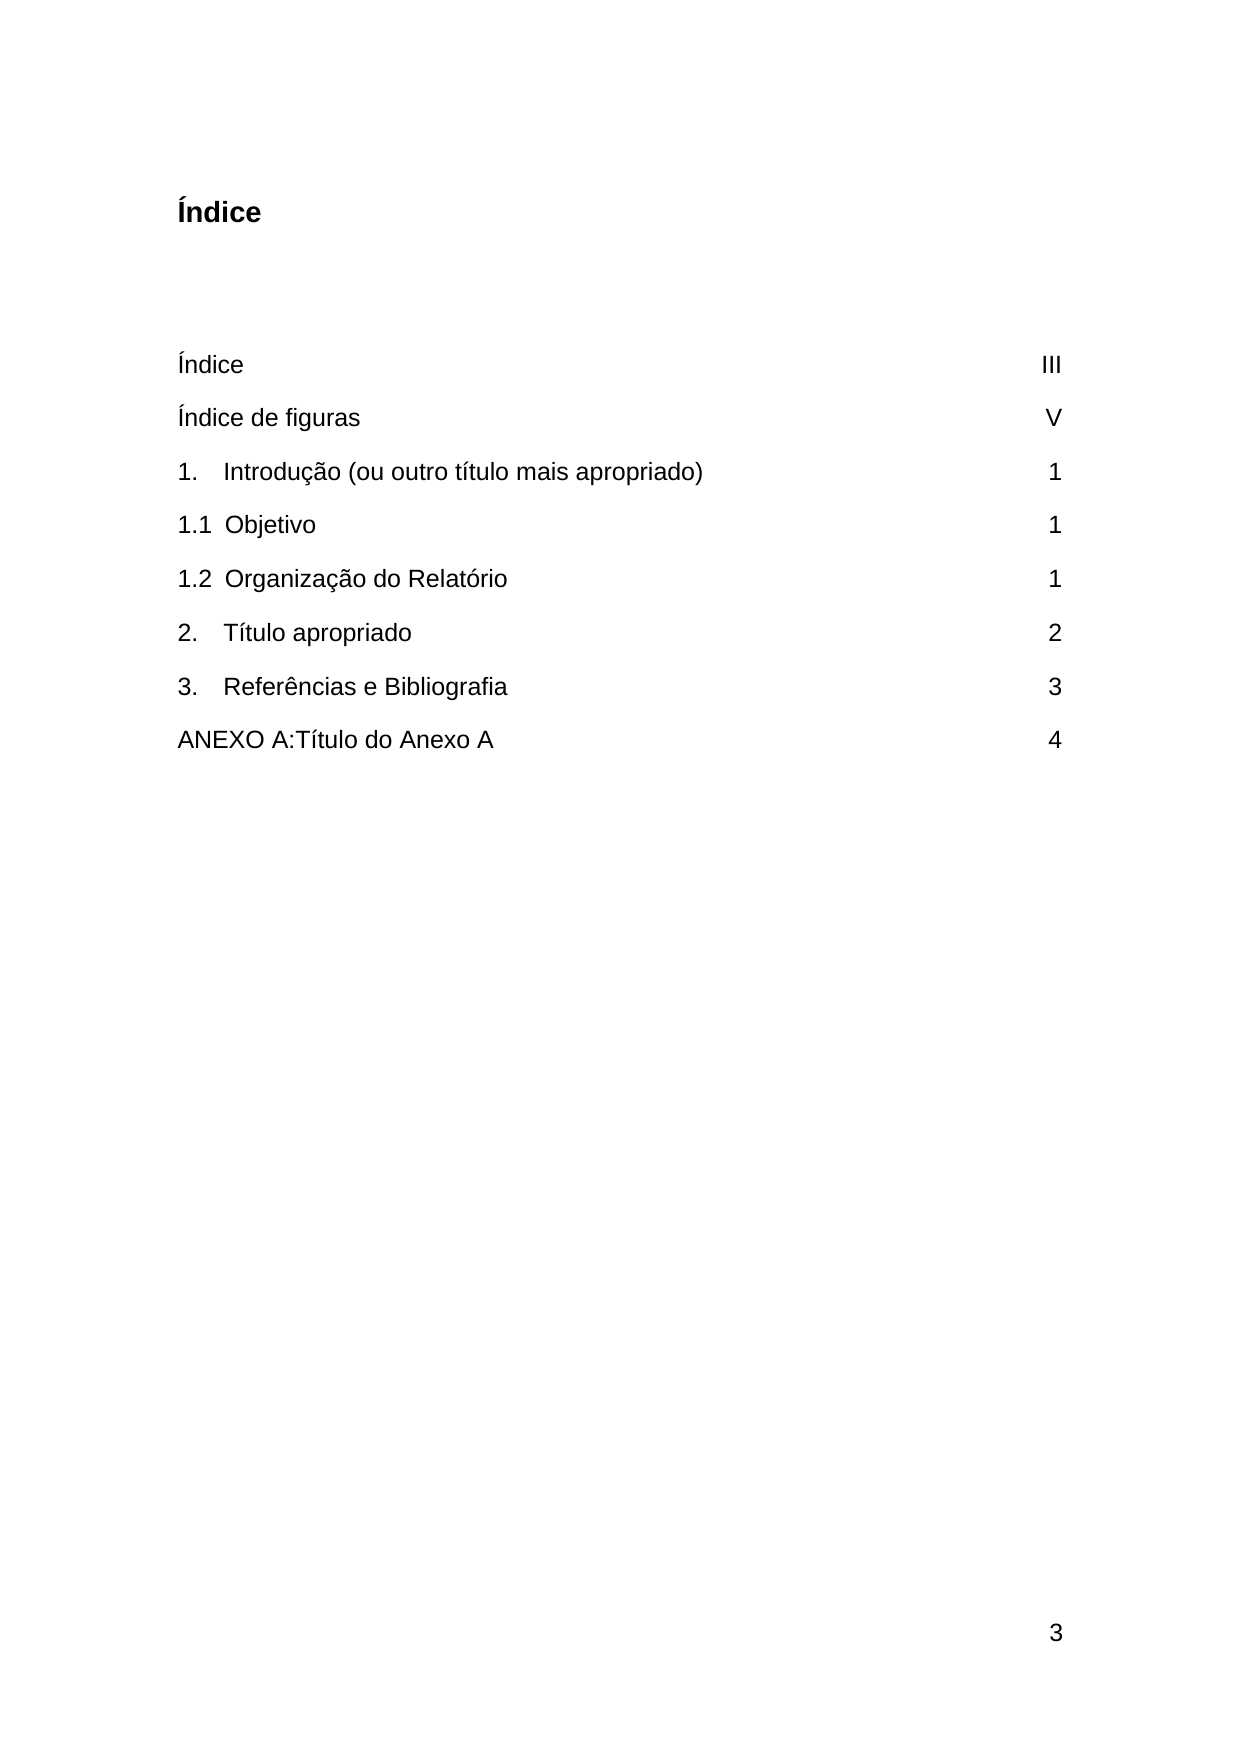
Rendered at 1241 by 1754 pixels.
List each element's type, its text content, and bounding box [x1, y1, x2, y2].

text Índice [177, 195, 1063, 229]
